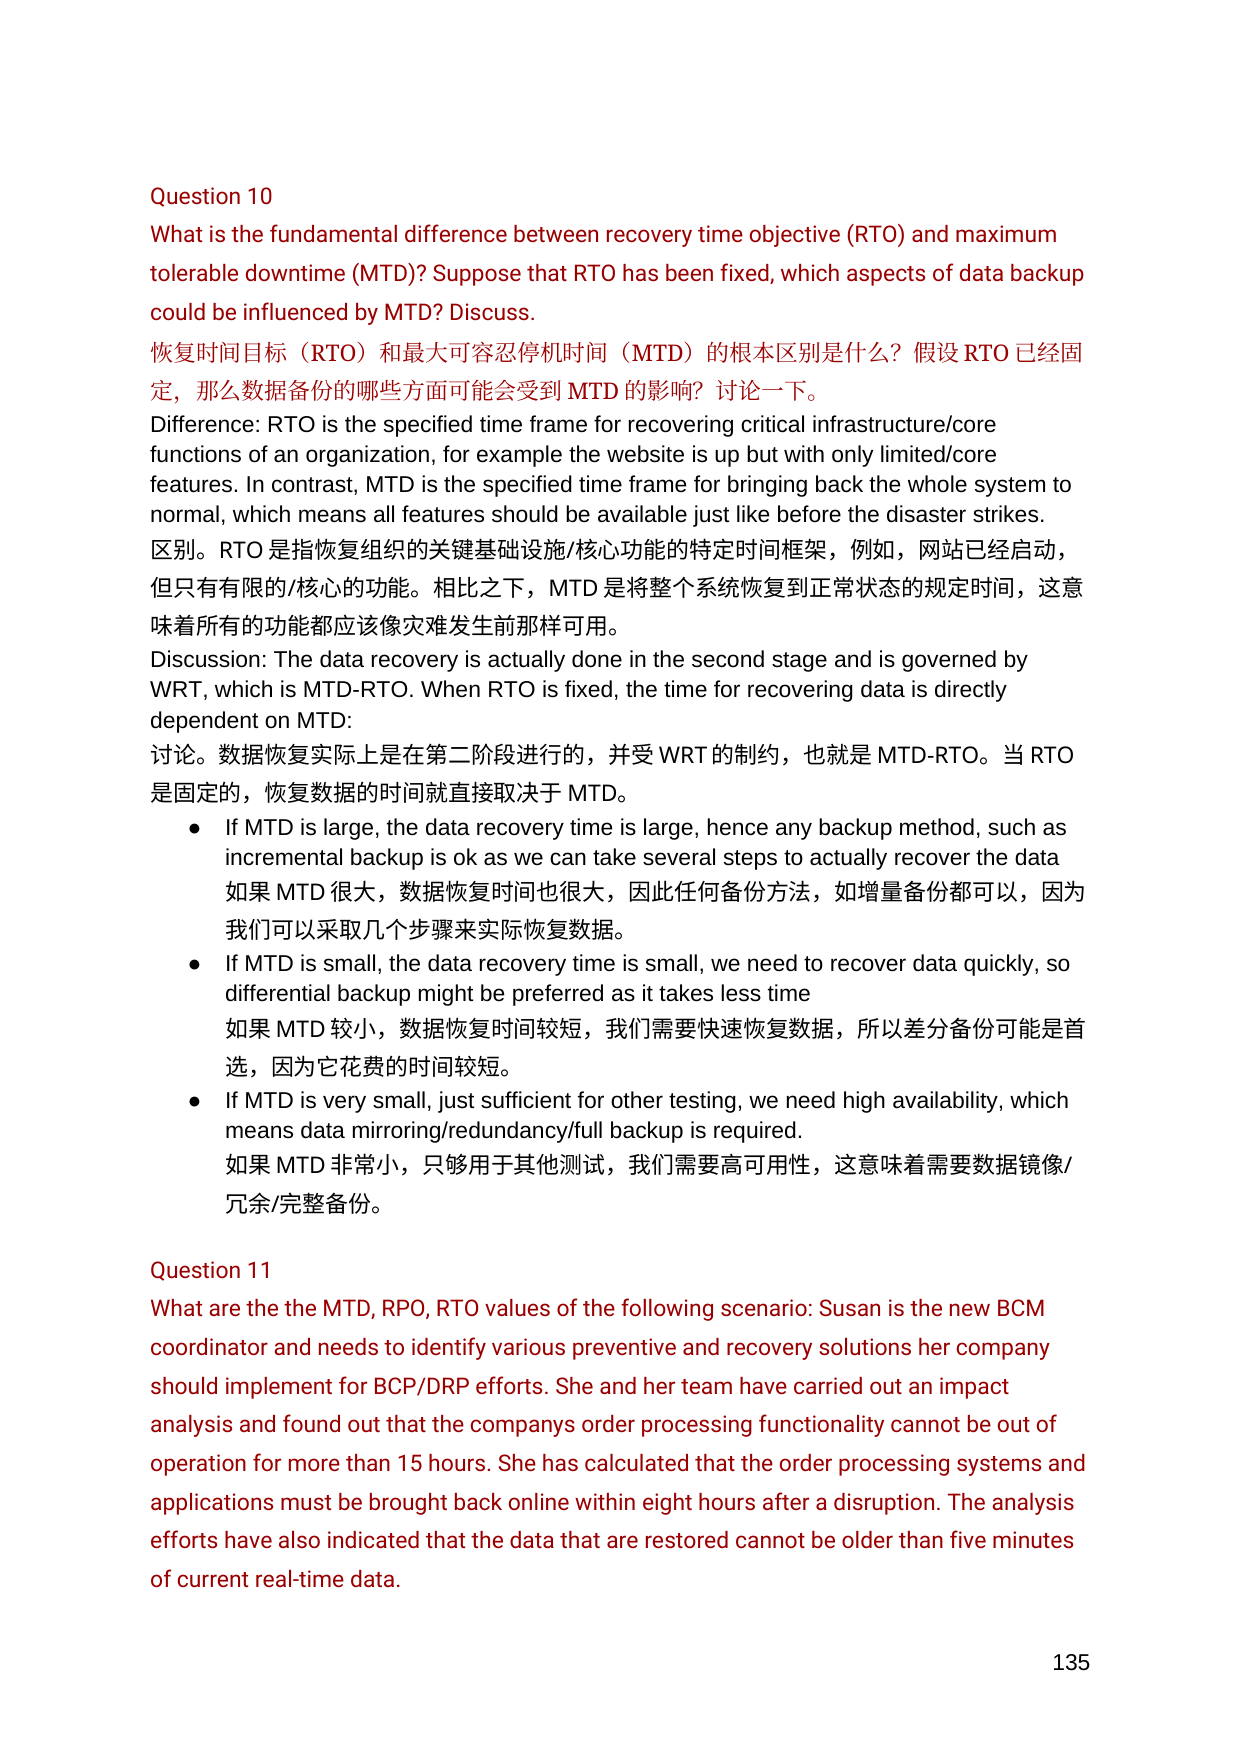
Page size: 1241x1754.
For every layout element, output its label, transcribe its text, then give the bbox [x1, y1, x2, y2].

text Difference: RTO is the specified time frame for recovering critical infrastructure/core functions of an organization, for example the website is up but with only limited/core features. In contrast, MTD is the specified time frame for bringing back the whole system to normal, which means all features should be available just like before the disaster strikes. [150, 411, 1090, 528]
text 区别。RTO是指恢复组织的关键基础设施/核心功能的特定时间框架，例如，网站已经启动，但只有有限的/核心的功能。相比之下，MTD是将整个系统恢复到正常状态的规定时间，这意味着所有的功能都应该像灾难发生前那样可用。 [150, 532, 1090, 641]
text What are the the MTD, RPO, RTO values of the following scenario: Susan is the new BCM coordinator and needs to identify various preventive and recovery solutions her company should implement for BCP/DRP efforts. She and her team have carried out an impact analysis and found out that the companys order processing functionality cannot be out of operation for more than 15 hours. She has calculated that the order processing systems and applications must be brought back online within eight hours after a disruption. The analysis efforts have also indicated that the data that are restored cannot be older than five minutes of current real-time data. [150, 1293, 1090, 1597]
text Discussion: The data recovery is actually done in the second stage and is governed by WRT, which is MTD-RTO. When RTO is fixed, the time for recovering data is directly dependent on MTD: [150, 646, 1090, 733]
text 讨论。数据恢复实际上是在第二阶段进行的，并受WRT的制约，也就是MTD-RTO。当RTO是固定的，恢复数据的时间就直接取决于MTD。 [150, 737, 1090, 808]
list If MTD is large, the data recovery time is large, hence any backup method, such as incremental backup is ok as we can take several steps to actually recover the data [187, 813, 1090, 870]
text Question 11 [150, 1254, 1090, 1288]
text 如果MTD很大，数据恢复时间也很大，因此任何备份方法，如增量备份都可以，因为我们可以采取几个步骤来实际恢复数据。 [225, 874, 1090, 945]
list If MTD is small, the data recovery time is small, we need to recover data quickly, so differential backup might be preferred as it takes less time [187, 950, 1090, 1007]
text What is the fundamental difference between recovery time objective (RTO) and maximum tolerable downtime (MTD)? Suppose that RTO has been fixed, which aspects of data backup could be influenced by MTD? Discuss. [150, 219, 1090, 330]
list If MTD is very small, just sufficient for other testing, we need high availability, which means data mirroring/redundancy/full backup is required. [187, 1087, 1090, 1143]
text 恢复时间目标（RTO）和最大可容忍停机时间（MTD）的根本区别是什么？假设RTO已经固定，那么数据备份的哪些方面可能会受到MTD的影响？讨论一下。 [150, 335, 1090, 406]
text 如果MTD较小，数据恢复时间较短，我们需要快速恢复数据，所以差分备份可能是首选，因为它花费的时间较短。 [225, 1011, 1090, 1082]
text 如果MTD非常小，只够用于其他测试，我们需要高可用性，这意味着需要数据镜像/冗余/完整备份。 [225, 1147, 1090, 1219]
text Question 10 [150, 180, 1090, 214]
